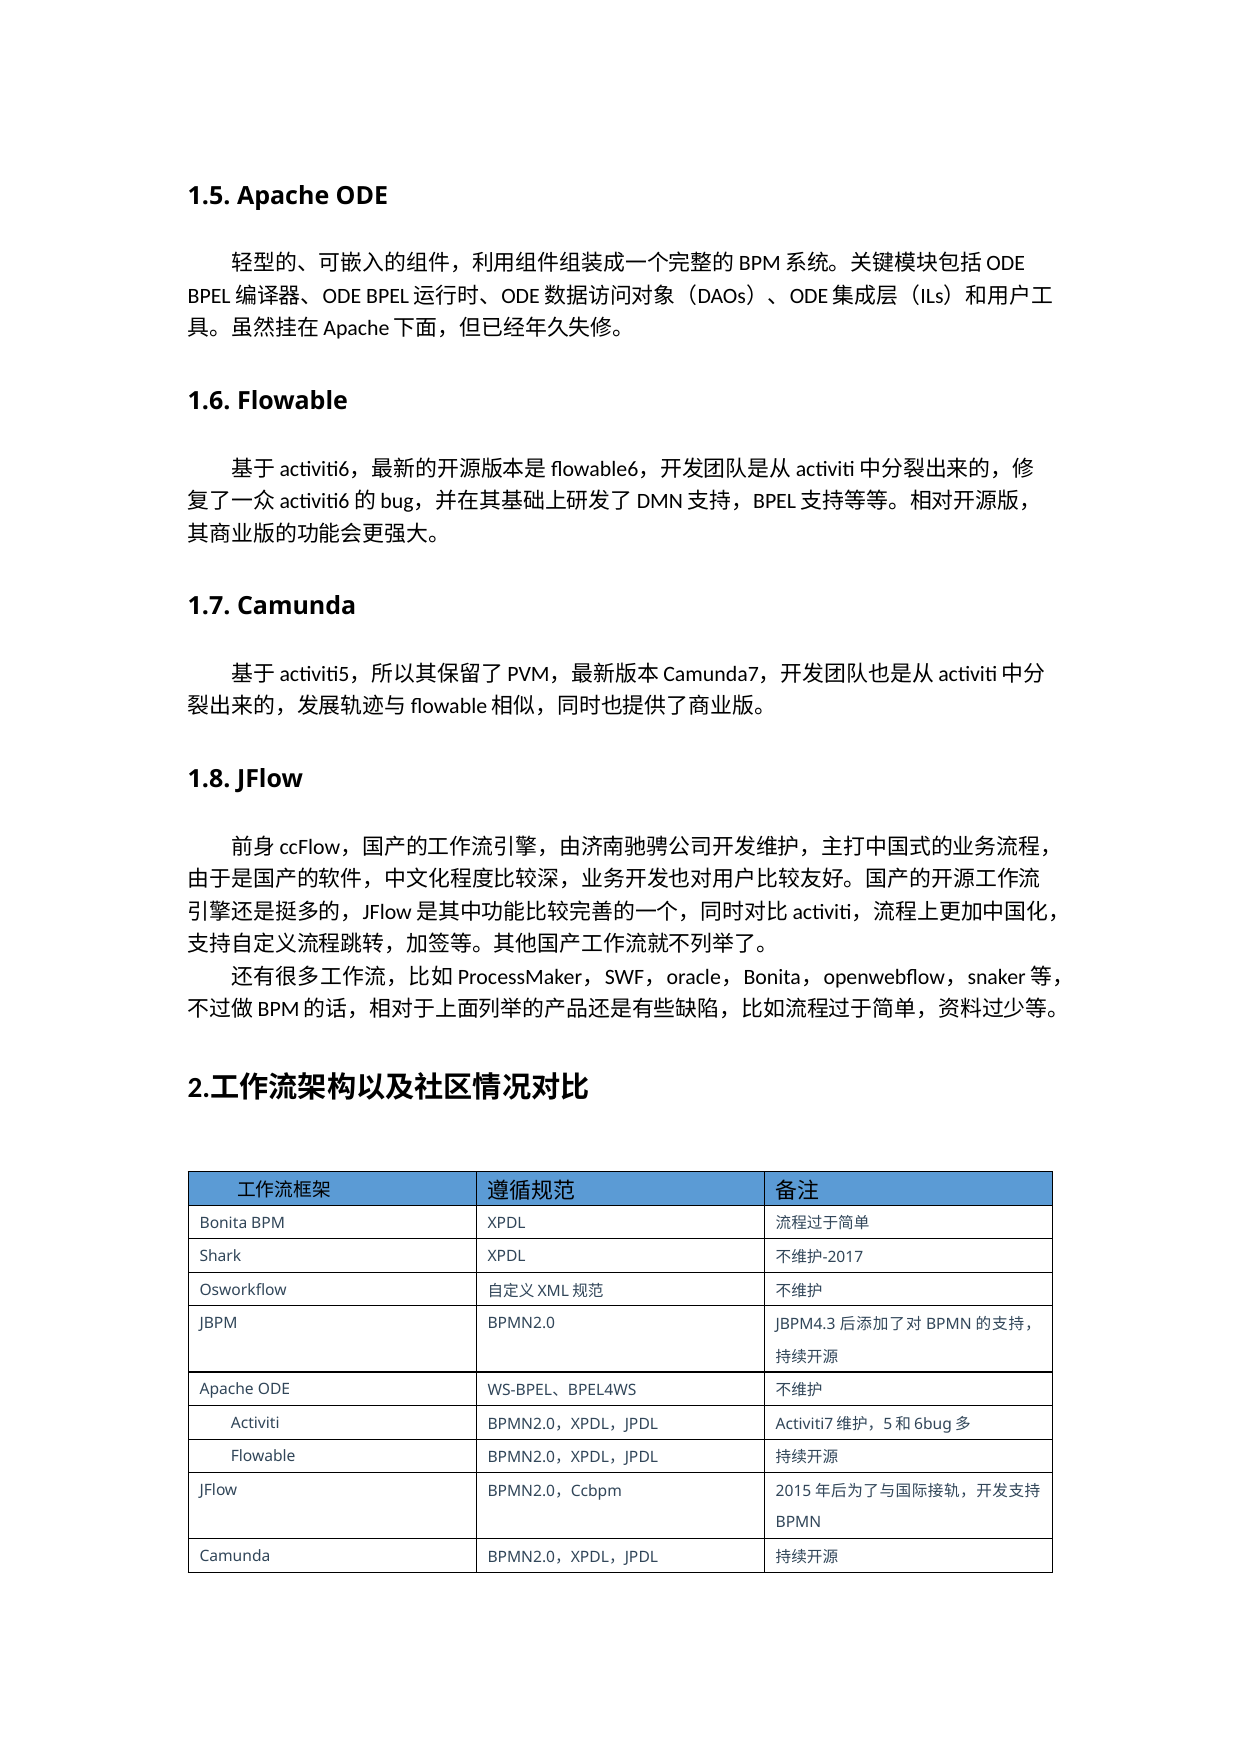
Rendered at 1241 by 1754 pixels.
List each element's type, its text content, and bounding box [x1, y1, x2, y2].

text 还有很多工作流，比如ProcessMaker，SWF，oracle，Bonita，openwebflow，snaker等，不过做BPM的话，相对于上面列举的产品还是有些缺陷，比如流程过于简单，资料过少等。 [187, 958, 1053, 1023]
table_header 工作流框架 [189, 1172, 476, 1205]
table_cell Apache ODE [189, 1373, 476, 1405]
table_cell XPDL [477, 1239, 764, 1272]
table_cell JBPM [189, 1306, 476, 1371]
table_cell Activiti [189, 1406, 476, 1438]
table_cell BPMN2.0 [477, 1306, 764, 1371]
table_cell BPMN2.0，XPDL，JPDL [477, 1406, 764, 1438]
table_cell 不维护-2017 [765, 1239, 1052, 1272]
subtitle 1.5. Apache ODE [187, 162, 1053, 227]
text 轻型的、可嵌入的组件，利用组件组装成一个完整的BPM系统。关键模块包括ODE BPEL编译器、ODE BPEL运行时、ODE数据访问对象（DAOs）、ODE集成层（ILs）和用户工具。虽然挂在Apache下面，但已经年久失修。 [187, 245, 1053, 342]
table_header 遵循规范 [477, 1172, 764, 1205]
table_cell BPMN2.0，XPDL，JPDL [477, 1440, 764, 1472]
subtitle 2.工作流架构以及社区情况对比 [187, 1052, 1053, 1117]
text 基于activiti5，所以其保留了PVM，最新版本Camunda7，开发团队也是从activiti中分裂出来的，发展轨迹与flowable相似，同时也提供了商业版。 [187, 655, 1053, 720]
table_cell Bonita BPM [189, 1206, 476, 1238]
table_cell Activiti7维护，5和6bug多 [765, 1406, 1052, 1438]
text 基于activiti6，最新的开源版本是flowable6，开发团队是从activiti中分裂出来的，修复了一众activiti6的bug，并在其基础上研发了DMN支持，BPEL支持等等。相对开源版，其商业版的功能会更强大。 [187, 450, 1053, 548]
table_cell 持续开源 [765, 1440, 1052, 1472]
table_cell JFlow [189, 1473, 476, 1538]
table_cell BPMN2.0，Ccbpm [477, 1473, 764, 1538]
table_cell 2015年后为了与国际接轨，开发支持BPMN [765, 1473, 1052, 1538]
table_cell Osworkflow [189, 1273, 476, 1305]
table_cell WS-BPEL、BPEL4WS [477, 1373, 764, 1405]
text 前身ccFlow，国产的工作流引擎，由济南驰骋公司开发维护，主打中国式的业务流程，由于是国产的软件，中文化程度比较深，业务开发也对用户比较友好。国产的开源工作流引擎还是挺多的，JFlow是其中功能比较完善的一个，同时对比activiti，流程上更加中国化，支持自定义流程跳转，加签等。其他国产工作流就不列举了。 [187, 828, 1053, 958]
subtitle 1.7. Camunda [187, 573, 1053, 638]
table_cell 不维护 [765, 1373, 1052, 1405]
subtitle 1.6. Flowable [187, 367, 1053, 432]
table_cell Shark [189, 1239, 476, 1272]
table_cell Camunda [189, 1539, 476, 1572]
table_cell XPDL [477, 1206, 764, 1238]
table_cell JBPM4.3后添加了对BPMN的支持，持续开源 [765, 1306, 1052, 1371]
table_cell BPMN2.0，XPDL，JPDL [477, 1539, 764, 1572]
table_cell Flowable [189, 1440, 476, 1472]
table_cell 自定义XML规范 [477, 1273, 764, 1305]
table_header 备注 [765, 1172, 1052, 1205]
table_cell 持续开源 [765, 1539, 1052, 1572]
table_cell 不维护 [765, 1273, 1052, 1305]
subtitle 1.8. JFlow [187, 745, 1053, 810]
table_cell 流程过于简单 [765, 1206, 1052, 1238]
